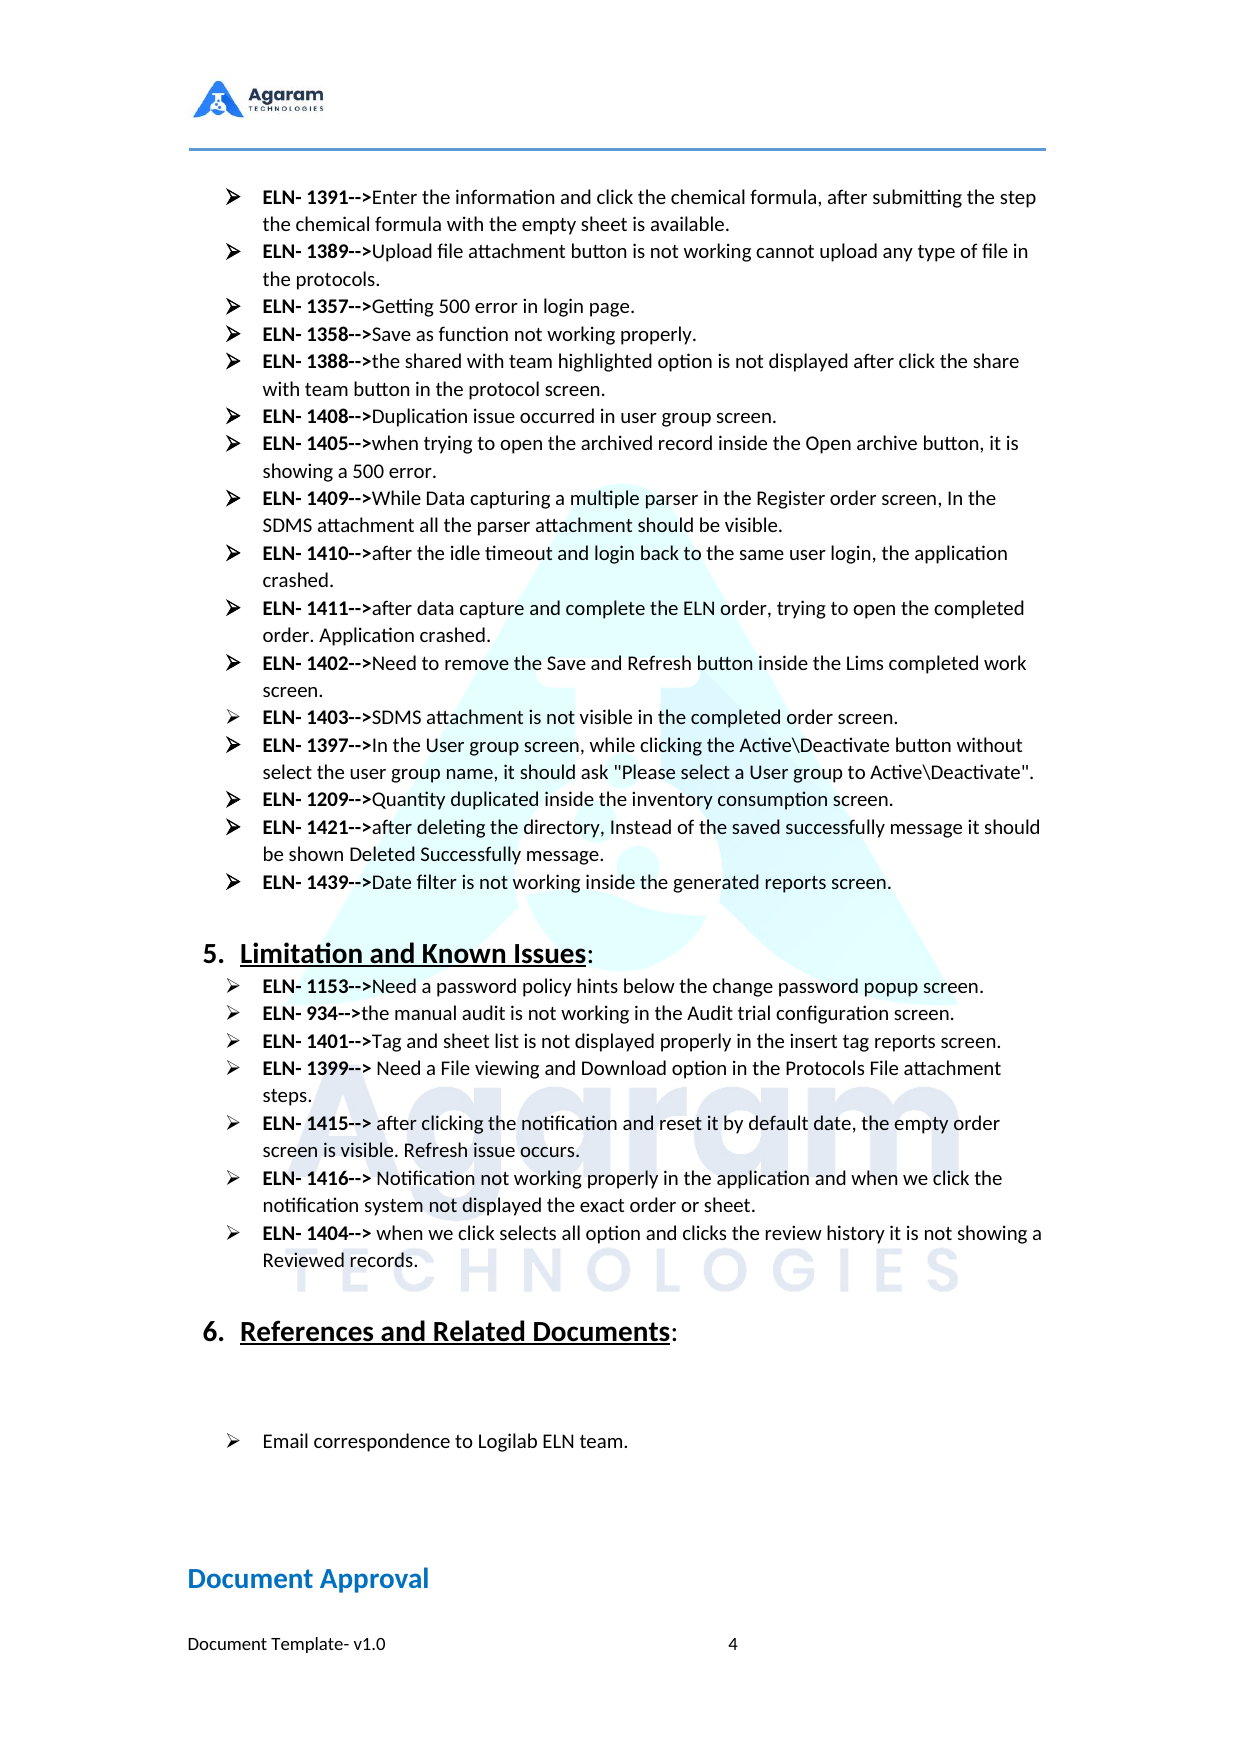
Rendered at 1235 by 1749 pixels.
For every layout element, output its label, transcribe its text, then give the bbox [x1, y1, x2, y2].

list ELN- 1404--> when we click selects all option and clicks the review history it is not showing a Reviewed records. [225, 1220, 1047, 1272]
picture [187, 75, 331, 125]
list ELN- 1402-->Need to remove the Save and Refresh button inside the Lims completed work screen. [225, 650, 1047, 702]
list Limitation and Known Issues: [202, 935, 1047, 970]
list ELN- 1403-->SDMS attachment is not visible in the completed order screen. [225, 704, 1047, 730]
list ELN- 1408-->Duplication issue occurred in user group screen. [225, 403, 1047, 428]
list ELN- 1416--> Notification not working properly in the application and when we click the notification system not displayed the exact order or sheet. [225, 1165, 1047, 1218]
list ELN- 1391-->Enter the information and click the chemical formula, after submitting the step the chemical formula with the empty sheet is available. [225, 184, 1047, 237]
list ELN- 1409-->While Data capturing a multiple parser in the Register order screen, In the SDMS attachment all the parser attachment should be visible. [225, 485, 1047, 538]
list ELN- 1411-->after data capture and complete the ELN order, trying to open the completed order. Application crashed. [225, 595, 1047, 648]
list ELN- 1405-->when trying to open the archived record inside the Open archive button, it is showing a 500 error. [225, 431, 1047, 483]
list ELN- 934-->the manual audit is not working in the Audit trial configuration screen. [225, 1001, 1047, 1026]
list ELN- 1410-->after the idle timeout and login back to the same user login, the application crashed. [225, 540, 1047, 593]
list ELN- 1415--> after clicking the notification and reset it by default date, the empty order screen is visible. Refresh issue occurs. [225, 1110, 1047, 1163]
list ELN- 1389-->Upload file attachment button is not working cannot upload any type of file in the protocols. [225, 239, 1047, 292]
list ELN- 1421-->after deleting the directory, Instead of the saved successfully message it should be shown Deleted Successfully message. [225, 814, 1047, 867]
text Document Approval [187, 1560, 1047, 1596]
list ELN- 1153-->Need a password policy hints below the change password popup screen. [225, 973, 1047, 998]
list ELN- 1399--> Need a File viewing and Download option in the Protocols File attachment steps. [225, 1055, 1047, 1108]
list ELN- 1357-->Getting 500 error in login page. [225, 293, 1047, 319]
list Email correspondence to Logilab ELN team. [225, 1428, 1047, 1454]
list ELN- 1401-->Tag and sheet list is not displayed properly in the insert tag reports screen. [225, 1028, 1047, 1053]
list ELN- 1439-->Date filter is not working inside the generated reports screen. [225, 869, 1047, 894]
list References and Related Documents: [202, 1313, 1047, 1348]
list ELN- 1358-->Save as function not working properly. [225, 321, 1047, 346]
list ELN- 1397-->In the User group screen, while clicking the Active\Deactivate button without select the user group name, it should ask "Please select a User group to Active\Deactivate". [225, 732, 1047, 785]
list ELN- 1209-->Quantity duplicated inside the inventory consumption screen. [225, 787, 1047, 812]
list ELN- 1388-->the shared with team highlighted option is not displayed after click the share with team button in the protocol screen. [225, 348, 1047, 401]
